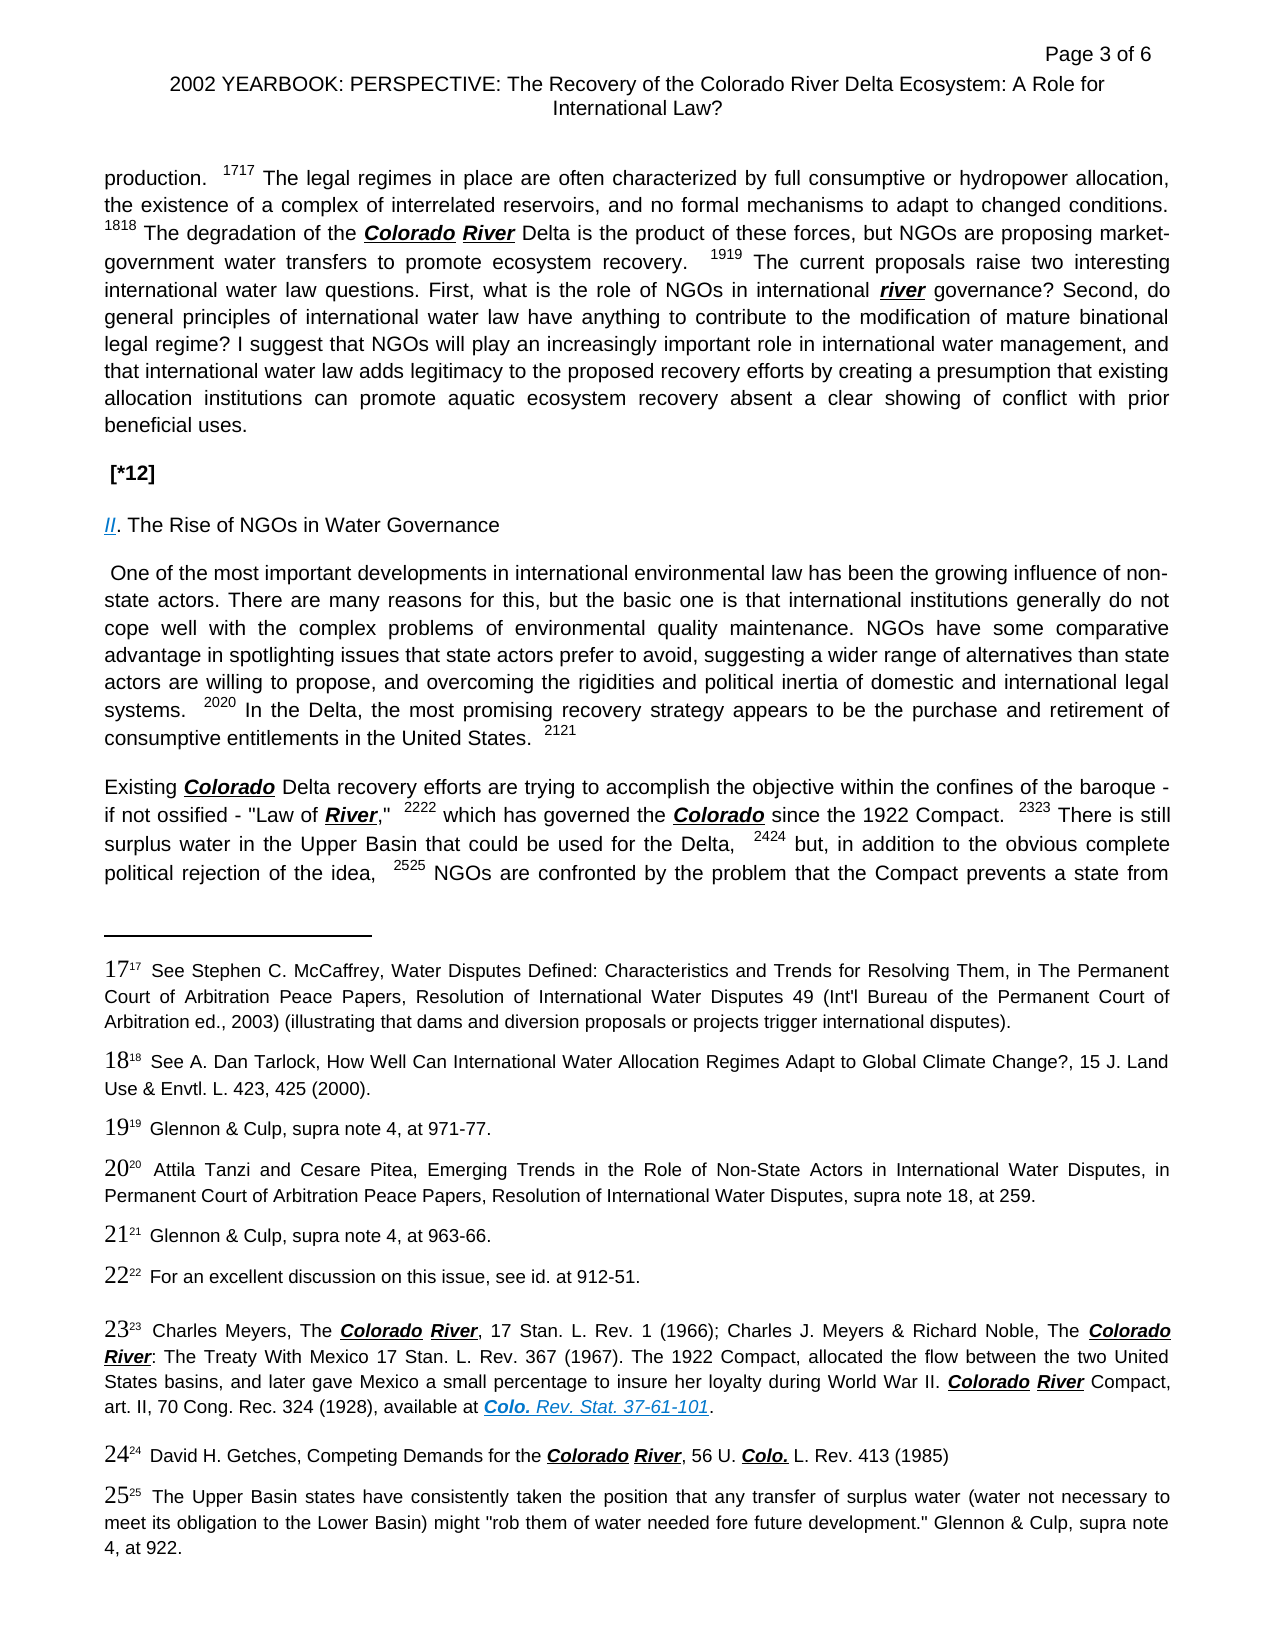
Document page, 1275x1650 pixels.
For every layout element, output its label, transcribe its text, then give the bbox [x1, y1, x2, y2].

text The marginal legal status of environmental flows is a reflection of the fact that the primary objective of both domestic and international water law has been to fully allocate rivers for consumptive use and hydropower production. 17 The legal regimes in place are often characterized by full consumptive or hydropower allocation, the existence of a complex of interrelated reservoirs, and no formal mechanisms to adapt to changed conditions. 18 The degradation of the Colorado River Delta is the product of these forces, but NGOs are proposing market-government water transfers to promote ecosystem recovery. 19 The current proposals raise two interesting international water law questions. First, what is the role of NGOs in international river governance? Second, do general principles of international water law have anything to contribute to the modification of mature binational legal regime? I suggest that NGOs will play an increasingly important role in international water management, and that international water law adds legitimacy to the proposed recovery efforts by creating a presumption that existing allocation institutions can promote aquatic ecosystem recovery absent a clear showing of conflict with prior beneficial uses. [104, 161, 1171, 437]
text Existing Colorado Delta recovery efforts are trying to accomplish the objective within the confines of the baroque - if not ossified - "Law of River," 22 which has governed the Colorado since the 1922 Compact. 23 There is still surplus water in the Upper Basin that could be used for the Delta, 24 but, in addition to the obvious complete political rejection of the idea, 25 NGOs are confronted by the problem that the Compact prevents a state from transferring part of its share to instream uses, because such uses are not beneficial. 26 NGOs argue, however, that the Compact does not bar the transfer of state-created water rights consistent with a state's treaty allocation. 27 Thus, it is possible that a U.S. NGO could acquire U.S. water rights for use in the Delta, since no state is denied its allocation and they remain free to limit uses to those specified in the [*13] Compact and subsequent legislation. [104, 772, 1171, 885]
text II. The Rise of NGOs in Water Governance [104, 510, 1171, 537]
text [*12] [104, 458, 1171, 485]
text One of the most important developments in international environmental law has been the growing influence of non-state actors. There are many reasons for this, but the basic one is that international institutions generally do not cope well with the complex problems of environmental quality maintenance. NGOs have some comparative advantage in spotlighting issues that state actors prefer to avoid, suggesting a wider range of alternatives than state actors are willing to propose, and overcoming the rigidities and political inertia of domestic and international legal systems. 20 In the Delta, the most promising recovery strategy appears to be the purchase and retirement of consumptive entitlements in the United States. 21 [104, 558, 1171, 751]
